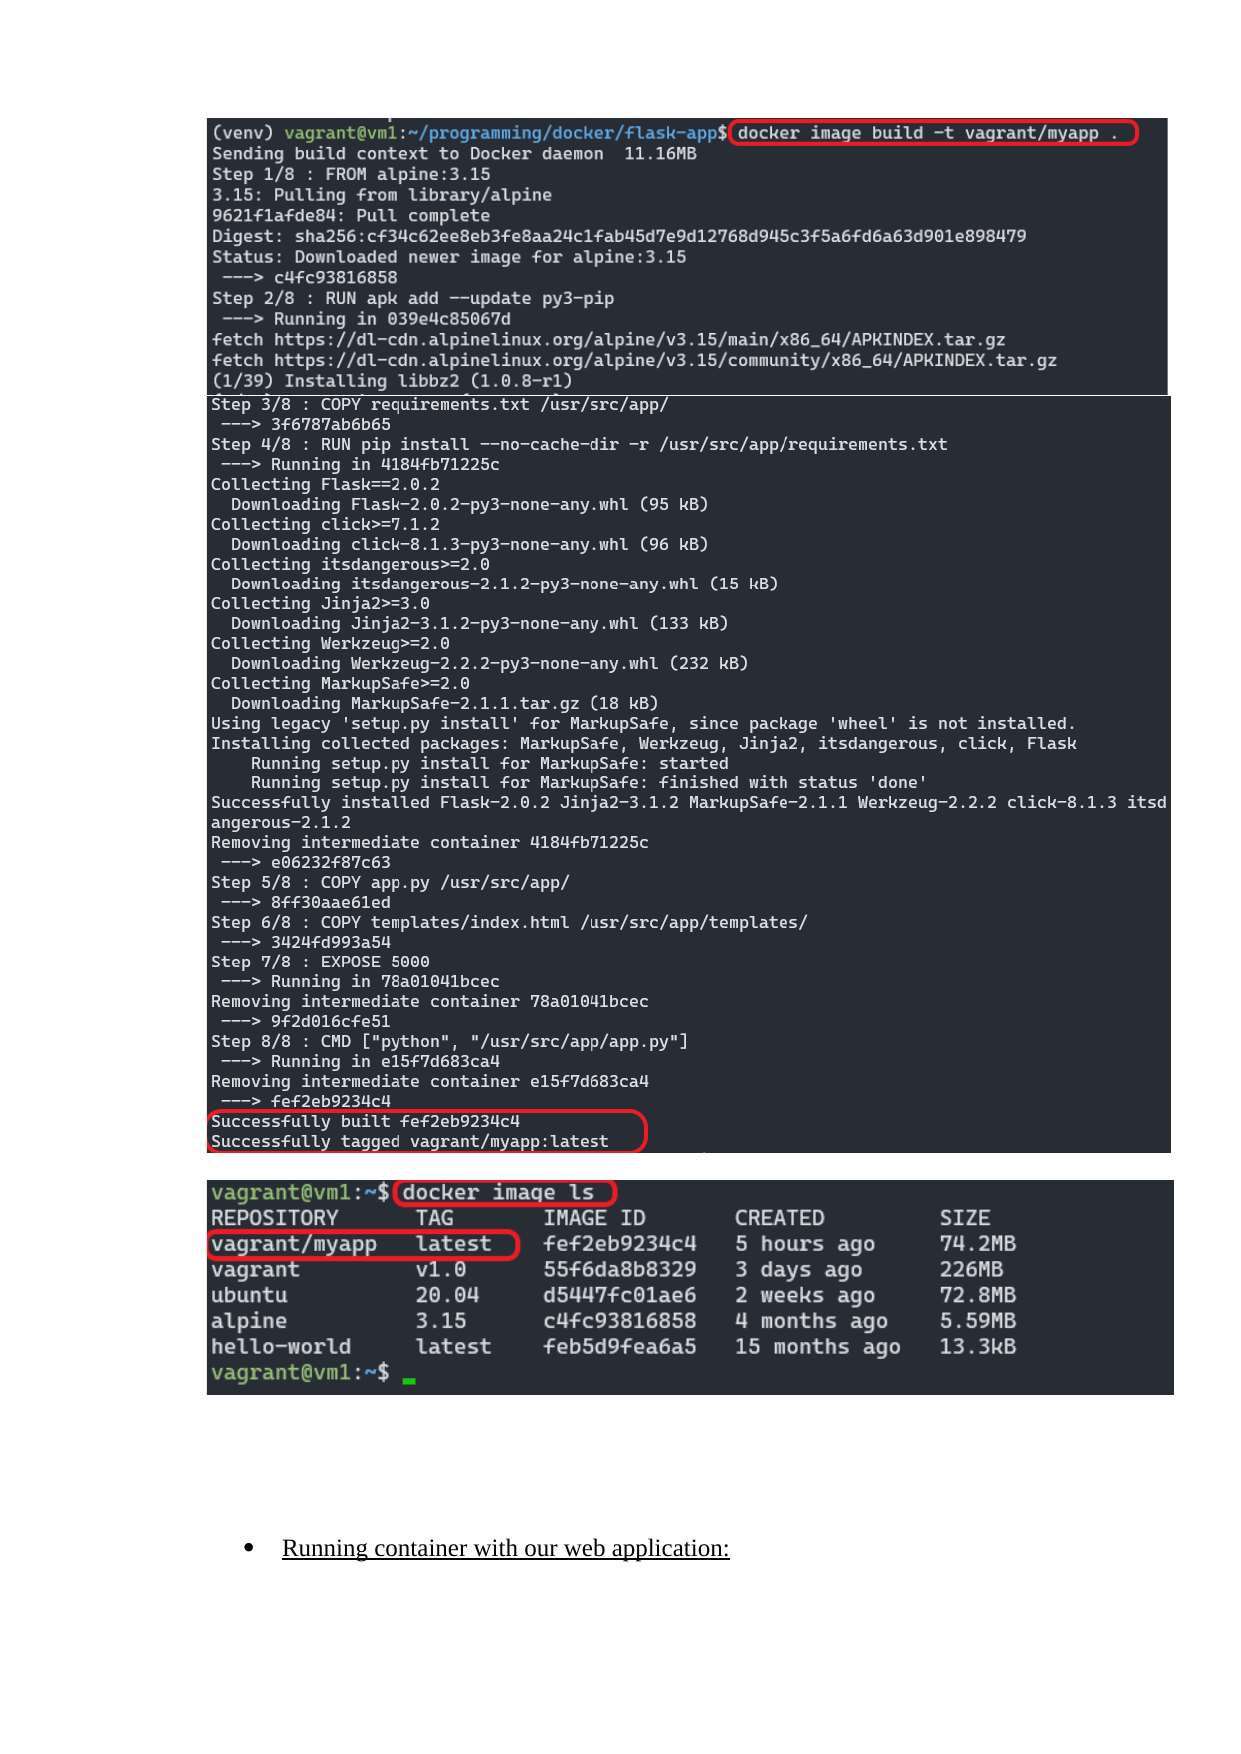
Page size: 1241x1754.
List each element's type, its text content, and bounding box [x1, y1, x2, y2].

picture [206, 1180, 1174, 1395]
picture [206, 396, 1171, 1153]
list Running container with our web application: [244, 1533, 1152, 1562]
picture [206, 118, 1168, 395]
